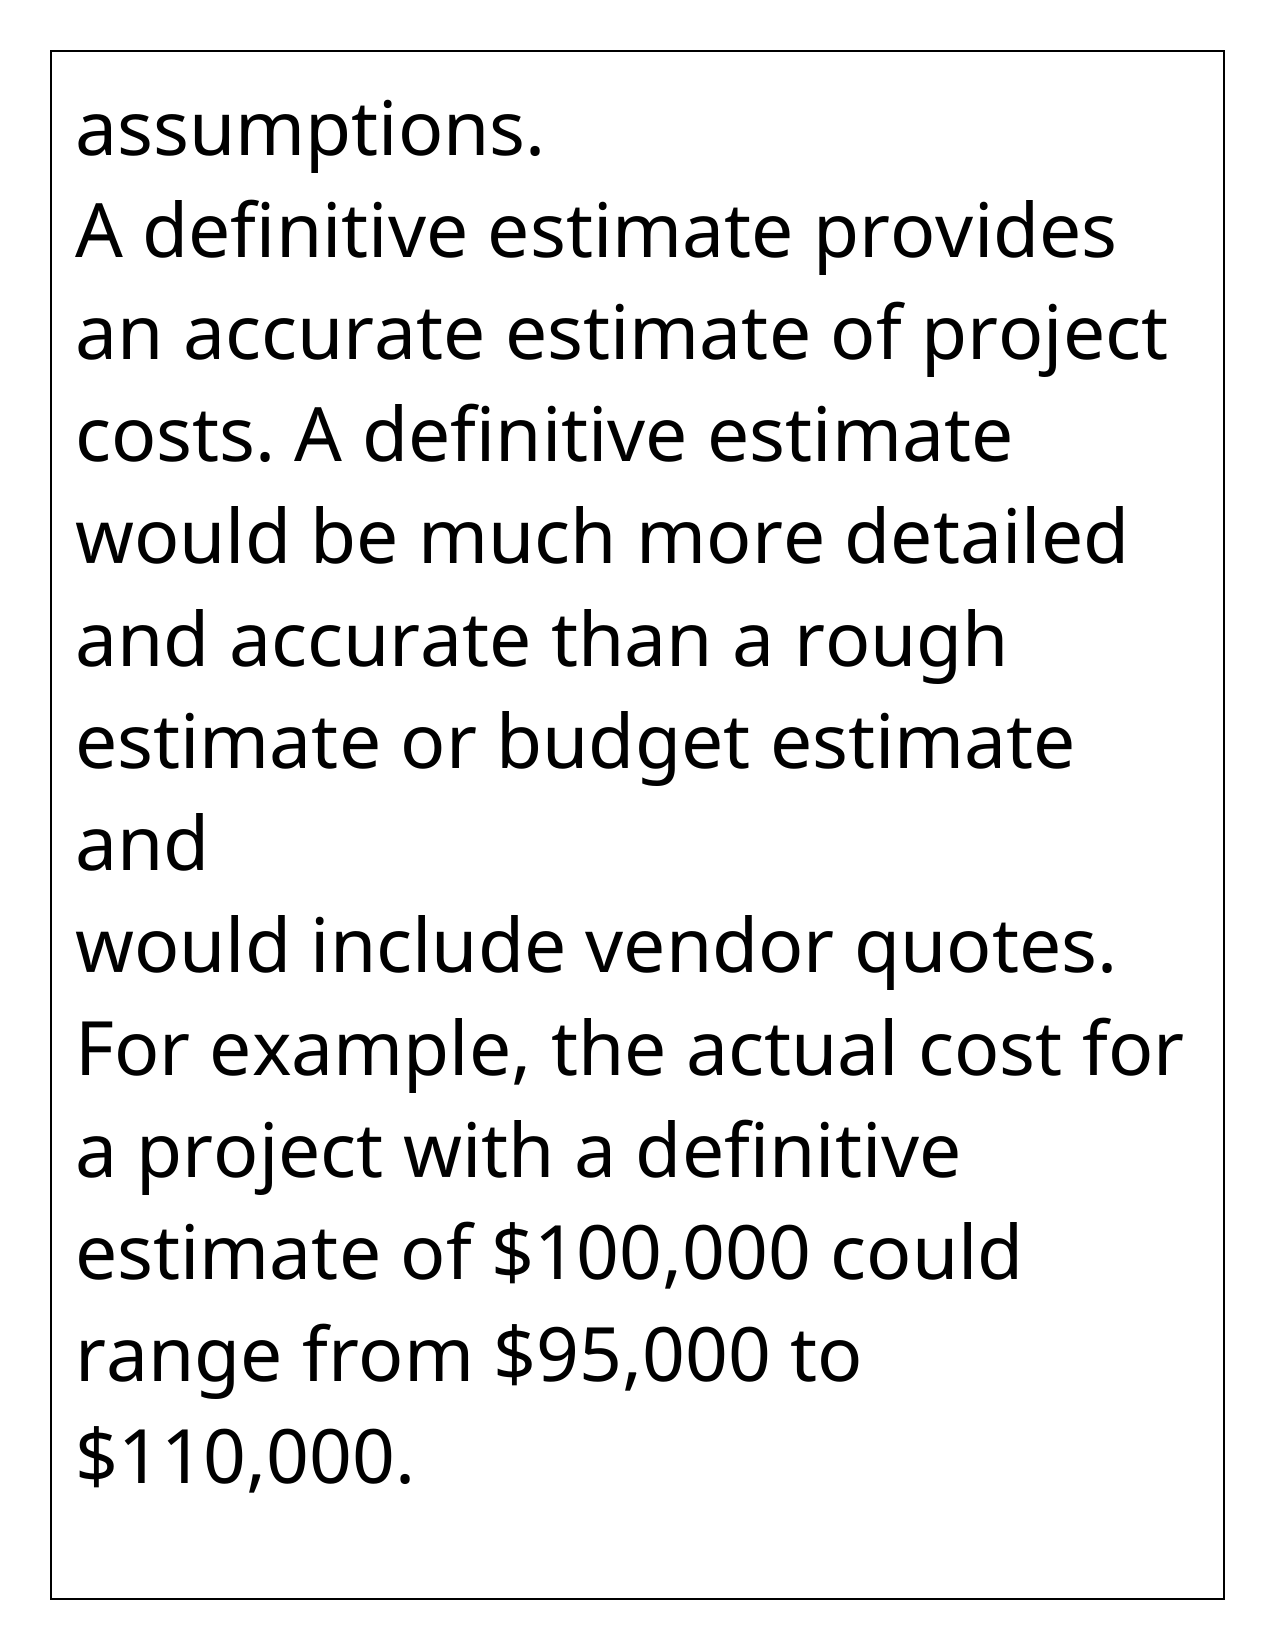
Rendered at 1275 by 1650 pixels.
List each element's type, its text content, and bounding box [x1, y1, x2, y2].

text would include vendor quotes. For example, the actual cost for a project with a definitive [75, 892, 1200, 1199]
text assumptions. [75, 75, 1200, 177]
text A definitive estimate provides an accurate estimate of project costs. A definitive estimate [75, 177, 1200, 484]
text estimate of $100,000 could range from $95,000 to $110,000. [75, 1199, 1200, 1506]
text would be much more detailed and accurate than a rough estimate or budget estimate and [75, 484, 1200, 892]
